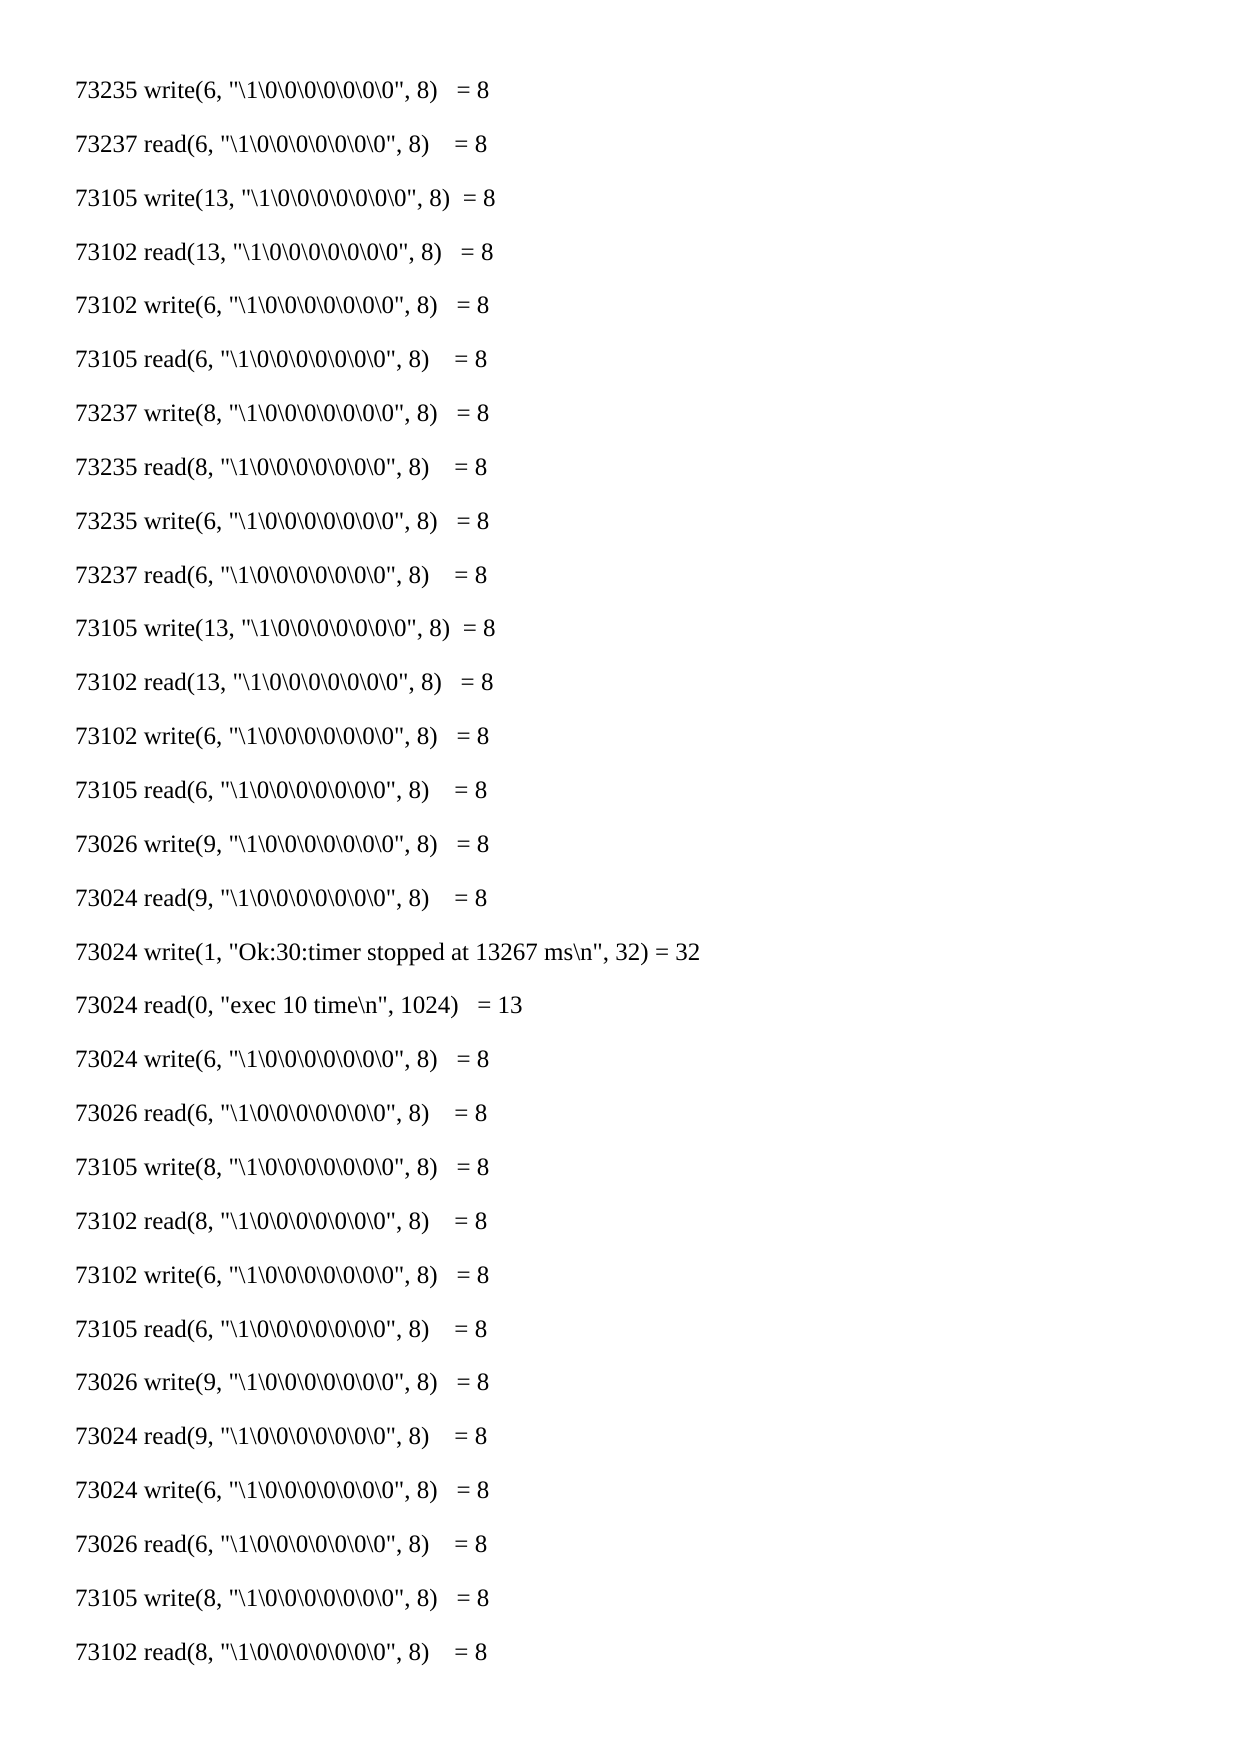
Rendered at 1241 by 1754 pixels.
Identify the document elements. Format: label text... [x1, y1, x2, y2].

text 73026 write(9, "\1\0\0\0\0\0\0\0", 8) = 8 [75, 829, 1165, 858]
text 73105 write(8, "\1\0\0\0\0\0\0\0", 8) = 8 [75, 1152, 1165, 1181]
text 73102 write(6, "\1\0\0\0\0\0\0\0", 8) = 8 [75, 1260, 1165, 1288]
text 73105 read(6, "\1\0\0\0\0\0\0\0", 8) = 8 [75, 775, 1165, 804]
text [75, 1475, 1165, 1504]
text 73235 write(6, "\1\0\0\0\0\0\0\0", 8) = 8 [75, 75, 1165, 104]
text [75, 290, 1165, 319]
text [75, 1421, 1165, 1450]
text 73105 read(6, "\1\0\0\0\0\0\0\0", 8) = 8 [75, 344, 1165, 373]
text 73026 write(9, "\1\0\0\0\0\0\0\0", 8) = 8 [75, 1367, 1165, 1396]
text 73102 write(6, "\1\0\0\0\0\0\0\0", 8) = 8 [75, 721, 1165, 750]
text 73105 write(13, "\1\0\0\0\0\0\0\0", 8) = 8 [75, 613, 1165, 642]
text 73105 write(13, "\1\0\0\0\0\0\0\0", 8) = 8 [75, 183, 1165, 211]
text 73024 read(0, "exec 10 time\n", 1024) = 13 [75, 991, 1165, 1019]
text 73102 read(8, "\1\0\0\0\0\0\0\0", 8) = 8 [75, 1206, 1165, 1235]
text 73235 read(8, "\1\0\0\0\0\0\0\0", 8) = 8 [75, 452, 1165, 481]
text 73102 read(13, "\1\0\0\0\0\0\0\0", 8) = 8 [75, 667, 1165, 696]
text 73105 read(6, "\1\0\0\0\0\0\0\0", 8) = 8 [75, 1314, 1165, 1342]
text 73102 read(8, "\1\0\0\0\0\0\0\0", 8) = 8 [75, 1637, 1165, 1666]
text 73026 read(6, "\1\0\0\0\0\0\0\0", 8) = 8 [75, 1098, 1165, 1127]
text 73237 read(6, "\1\0\0\0\0\0\0\0", 8) = 8 [75, 129, 1165, 158]
text 73024 write(6, "\1\0\0\0\0\0\0\0", 8) = 8 [75, 1044, 1165, 1073]
text 73026 read(6, "\1\0\0\0\0\0\0\0", 8) = 8 [75, 1529, 1165, 1558]
text 73237 write(8, "\1\0\0\0\0\0\0\0", 8) = 8 [75, 398, 1165, 427]
text 73102 read(13, "\1\0\0\0\0\0\0\0", 8) = 8 [75, 237, 1165, 265]
text 73237 read(6, "\1\0\0\0\0\0\0\0", 8) = 8 [75, 560, 1165, 588]
text 73235 write(6, "\1\0\0\0\0\0\0\0", 8) = 8 [75, 506, 1165, 534]
text 73024 write(1, "Ok:30:timer stopped at 13267 ms\n", 32) = 32 [75, 937, 1165, 965]
text 73105 write(8, "\1\0\0\0\0\0\0\0", 8) = 8 [75, 1583, 1165, 1612]
text 73024 read(9, "\1\0\0\0\0\0\0\0", 8) = 8 [75, 883, 1165, 912]
